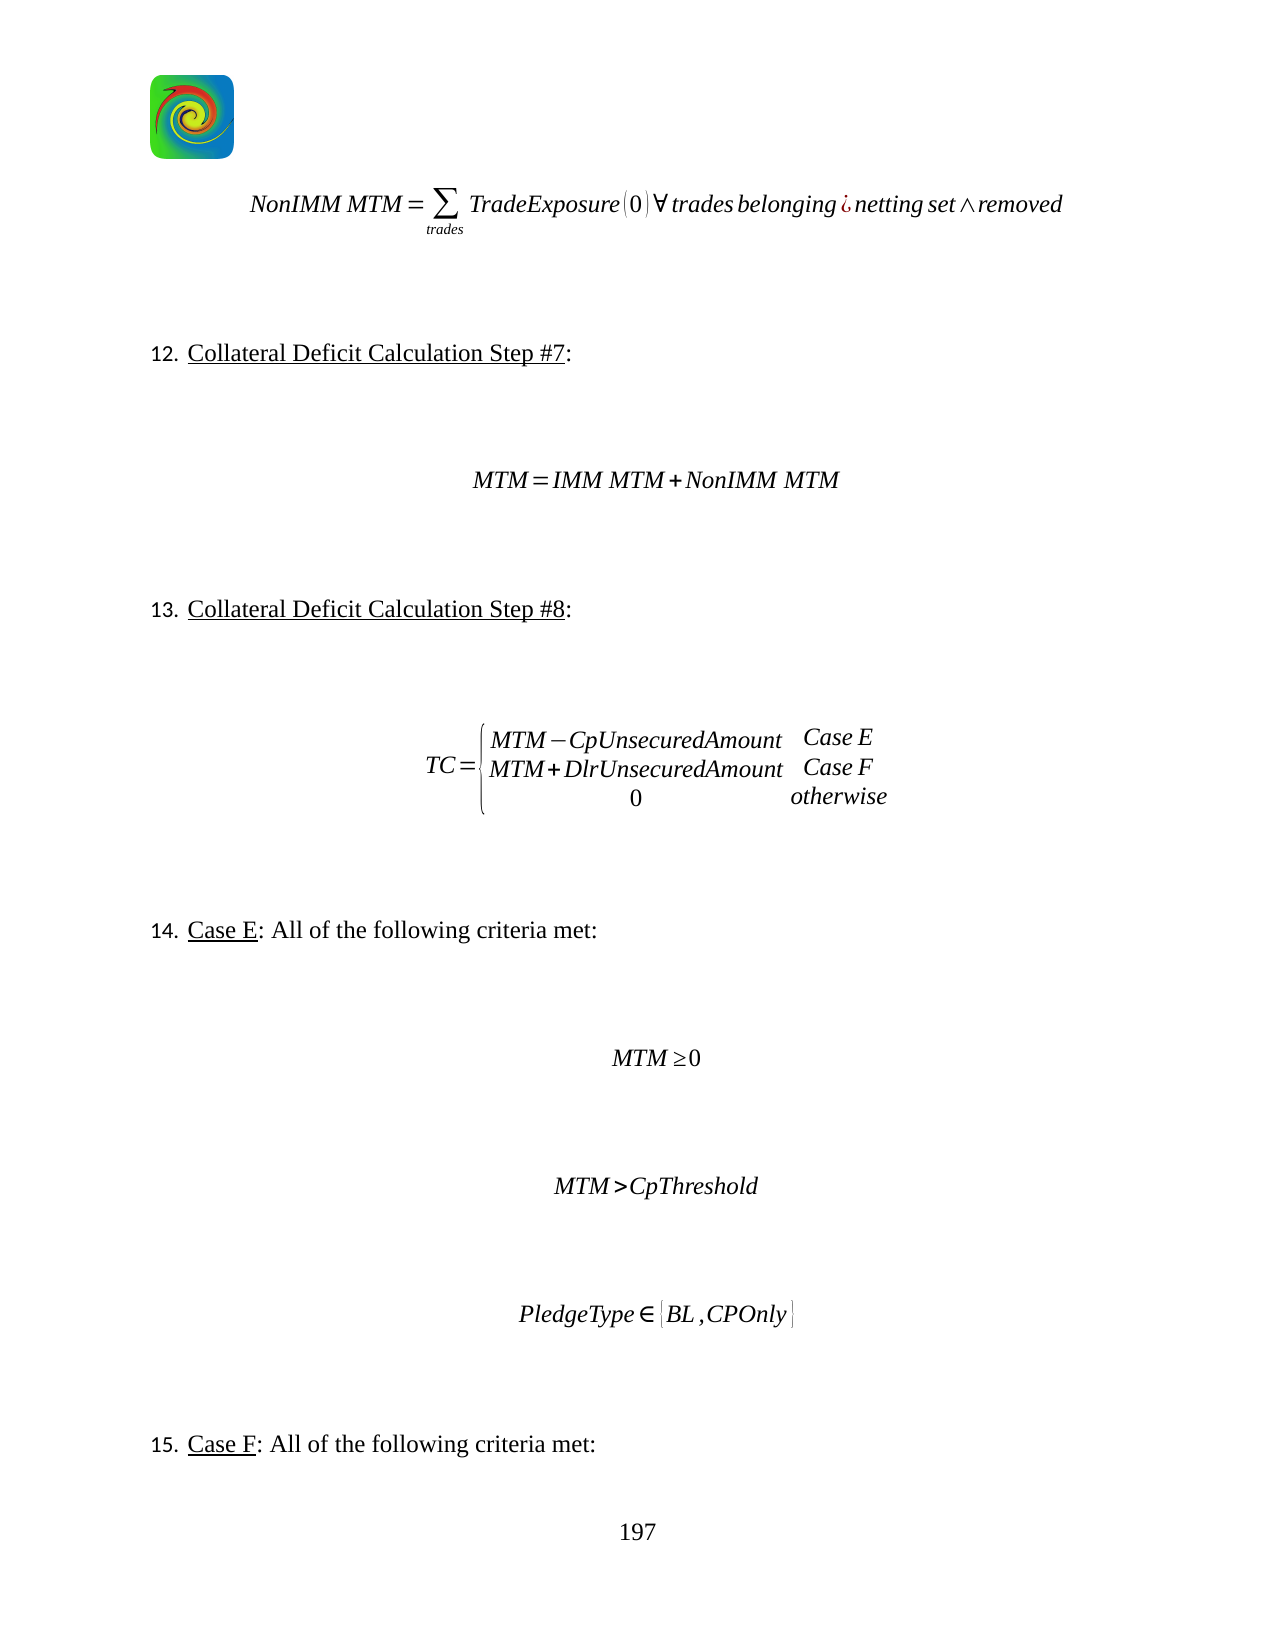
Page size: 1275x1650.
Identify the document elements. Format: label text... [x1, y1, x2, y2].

picture [188, 75, 234, 159]
list Case F: All of the following criteria met: [150, 1429, 1125, 1458]
list Collateral Deficit Calculation Step #8: [150, 594, 1125, 623]
list Collateral Deficit Calculation Step #7: [150, 338, 1125, 367]
picture [150, 75, 223, 159]
list Case E: All of the following criteria met: [150, 915, 1125, 944]
